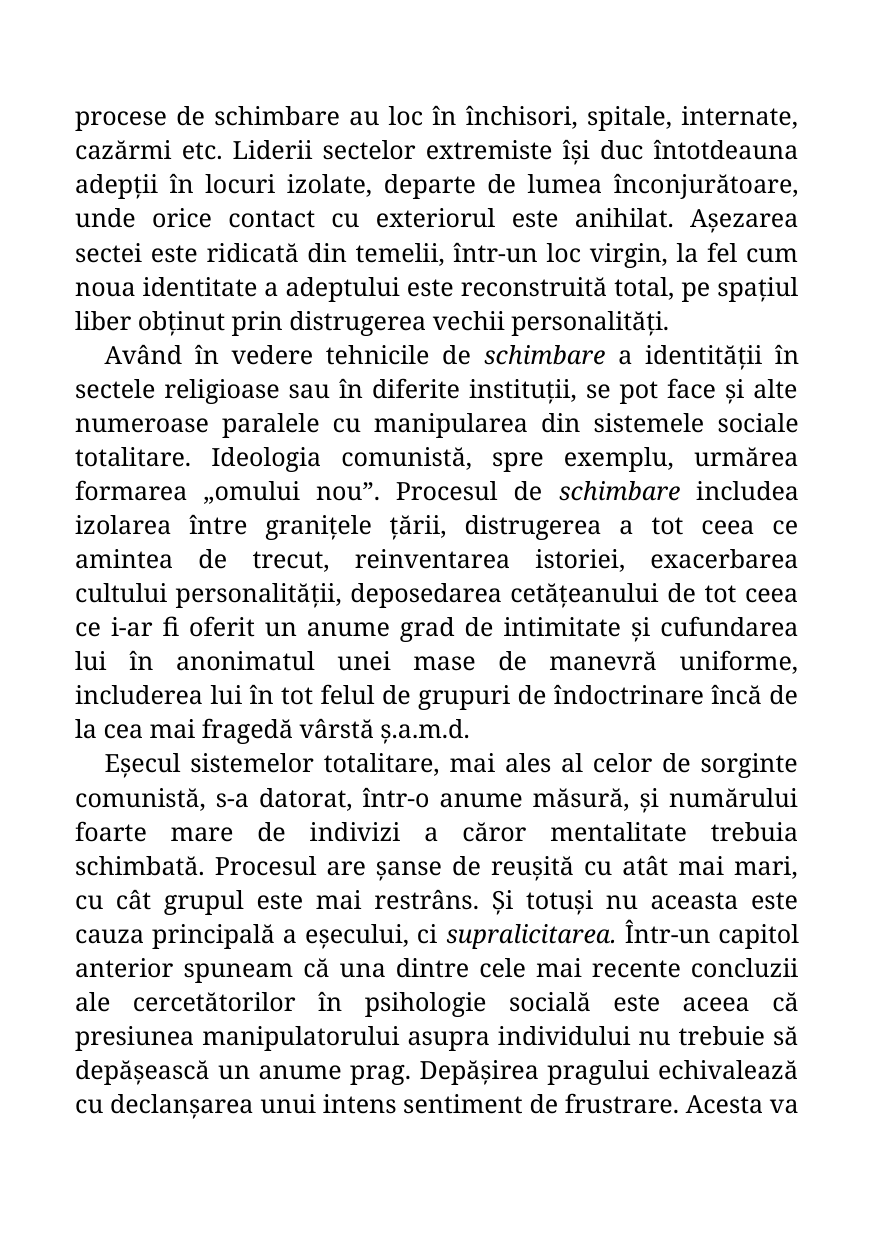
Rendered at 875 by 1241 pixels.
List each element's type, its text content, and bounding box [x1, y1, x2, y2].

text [75, 746, 799, 1121]
text Având în vedere tehnicile de schimbare a identității în sectele religioase sau în diferite instituții, se pot face și alte numeroase paralele cu manipularea din sistemele sociale totalitare. Ideologia comunistă, spre exemplu, urmărea formarea „omului nou”. Procesul de schimbare includea izolarea între granițele țării, distrugerea a tot ceea ce amintea de trecut, reinventarea istoriei, exacerbarea cultului personalității, deposedarea cetățeanului de tot ceea ce i-ar fi oferit un anume grad de intimitate și cufundarea lui în anonimatul unei mase de manevră uniforme, includerea lui în tot felul de grupuri de îndoctrinare încă de la cea mai fragedă vârstă ș.a.m.d. [75, 337, 799, 746]
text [75, 99, 799, 337]
